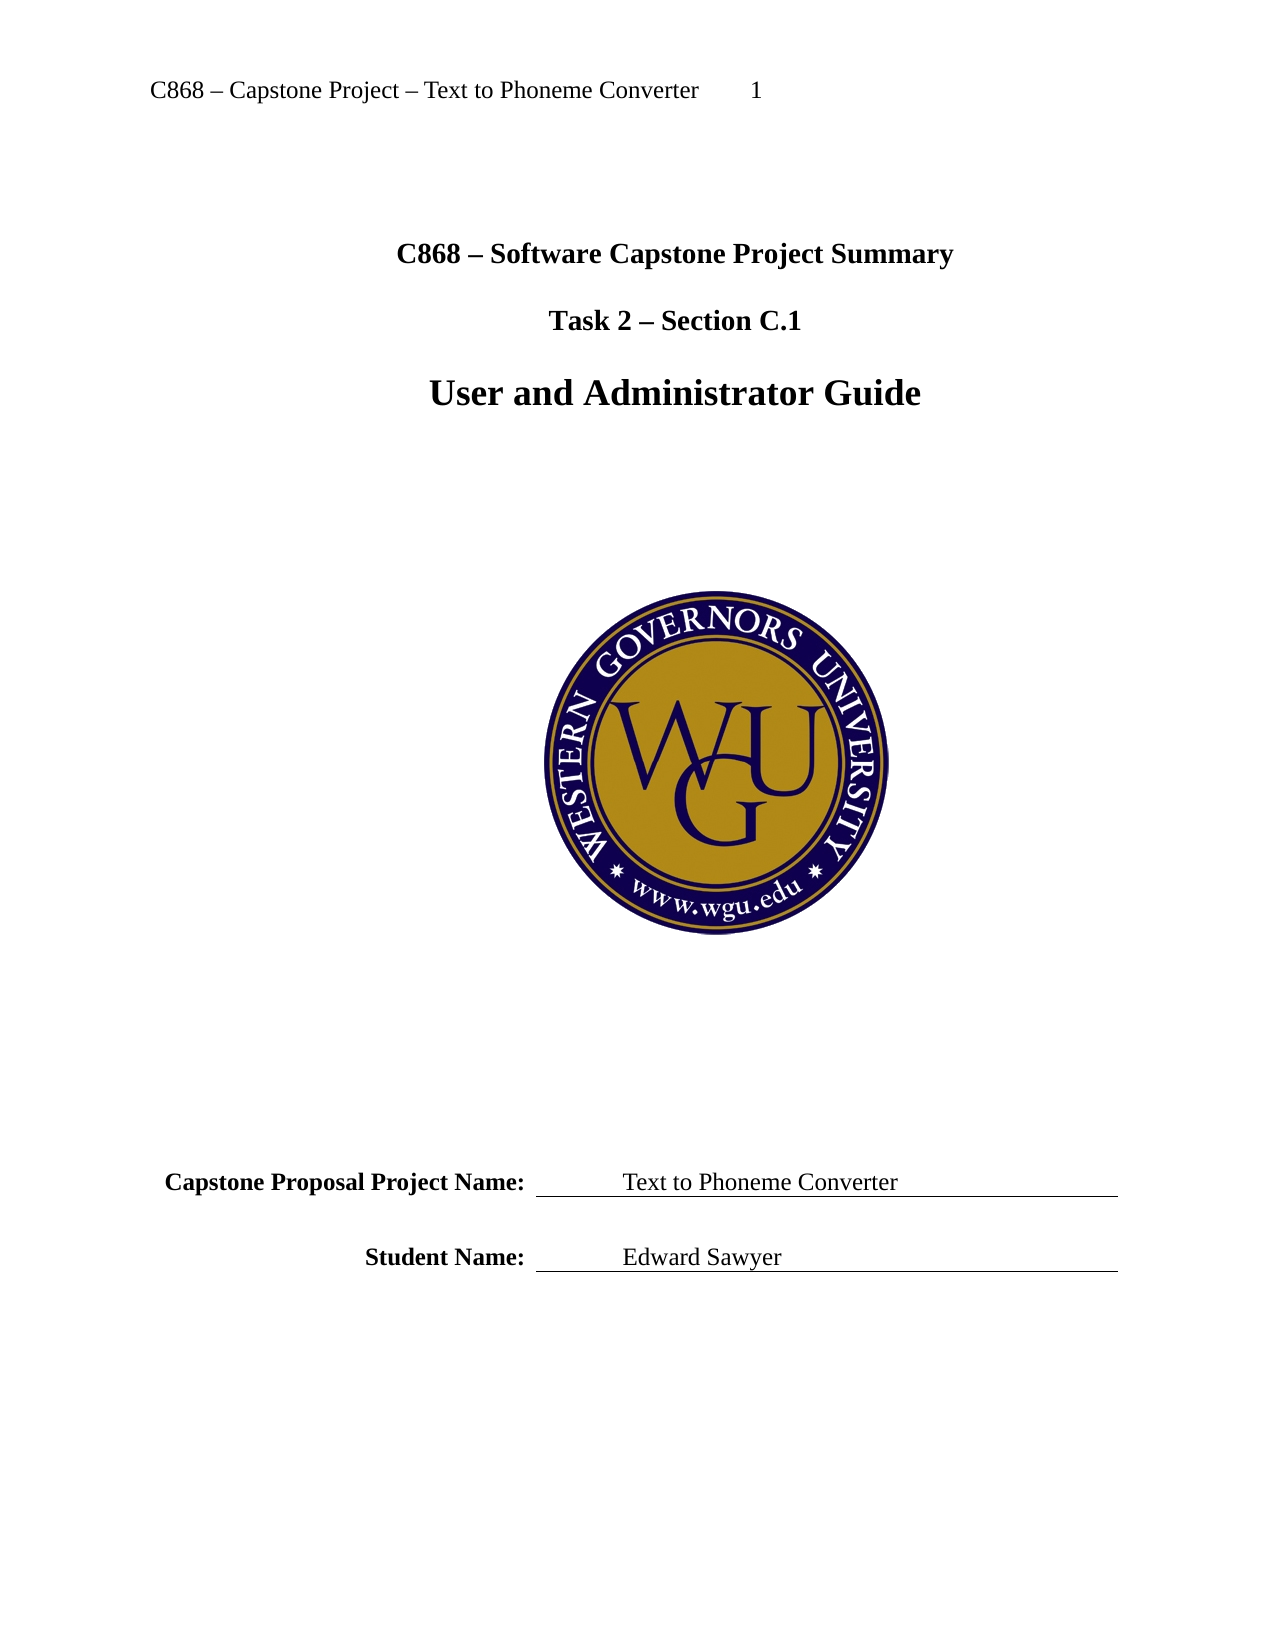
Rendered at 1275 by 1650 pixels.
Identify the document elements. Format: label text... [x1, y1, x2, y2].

table_header Text to Phoneme Converter [536, 478, 1117, 1196]
table_cell Student Name: [152, 1196, 536, 1271]
picture [536, 583, 893, 939]
text Task 2 – Section C.1 [150, 303, 1125, 337]
text C868 – Software Capstone Project Summary [150, 236, 1125, 270]
text User and Administrator Guide [150, 370, 1125, 413]
table_cell Edward Sawyer [536, 1197, 1117, 1271]
table_header Capstone Proposal Project Name: [152, 478, 536, 1196]
